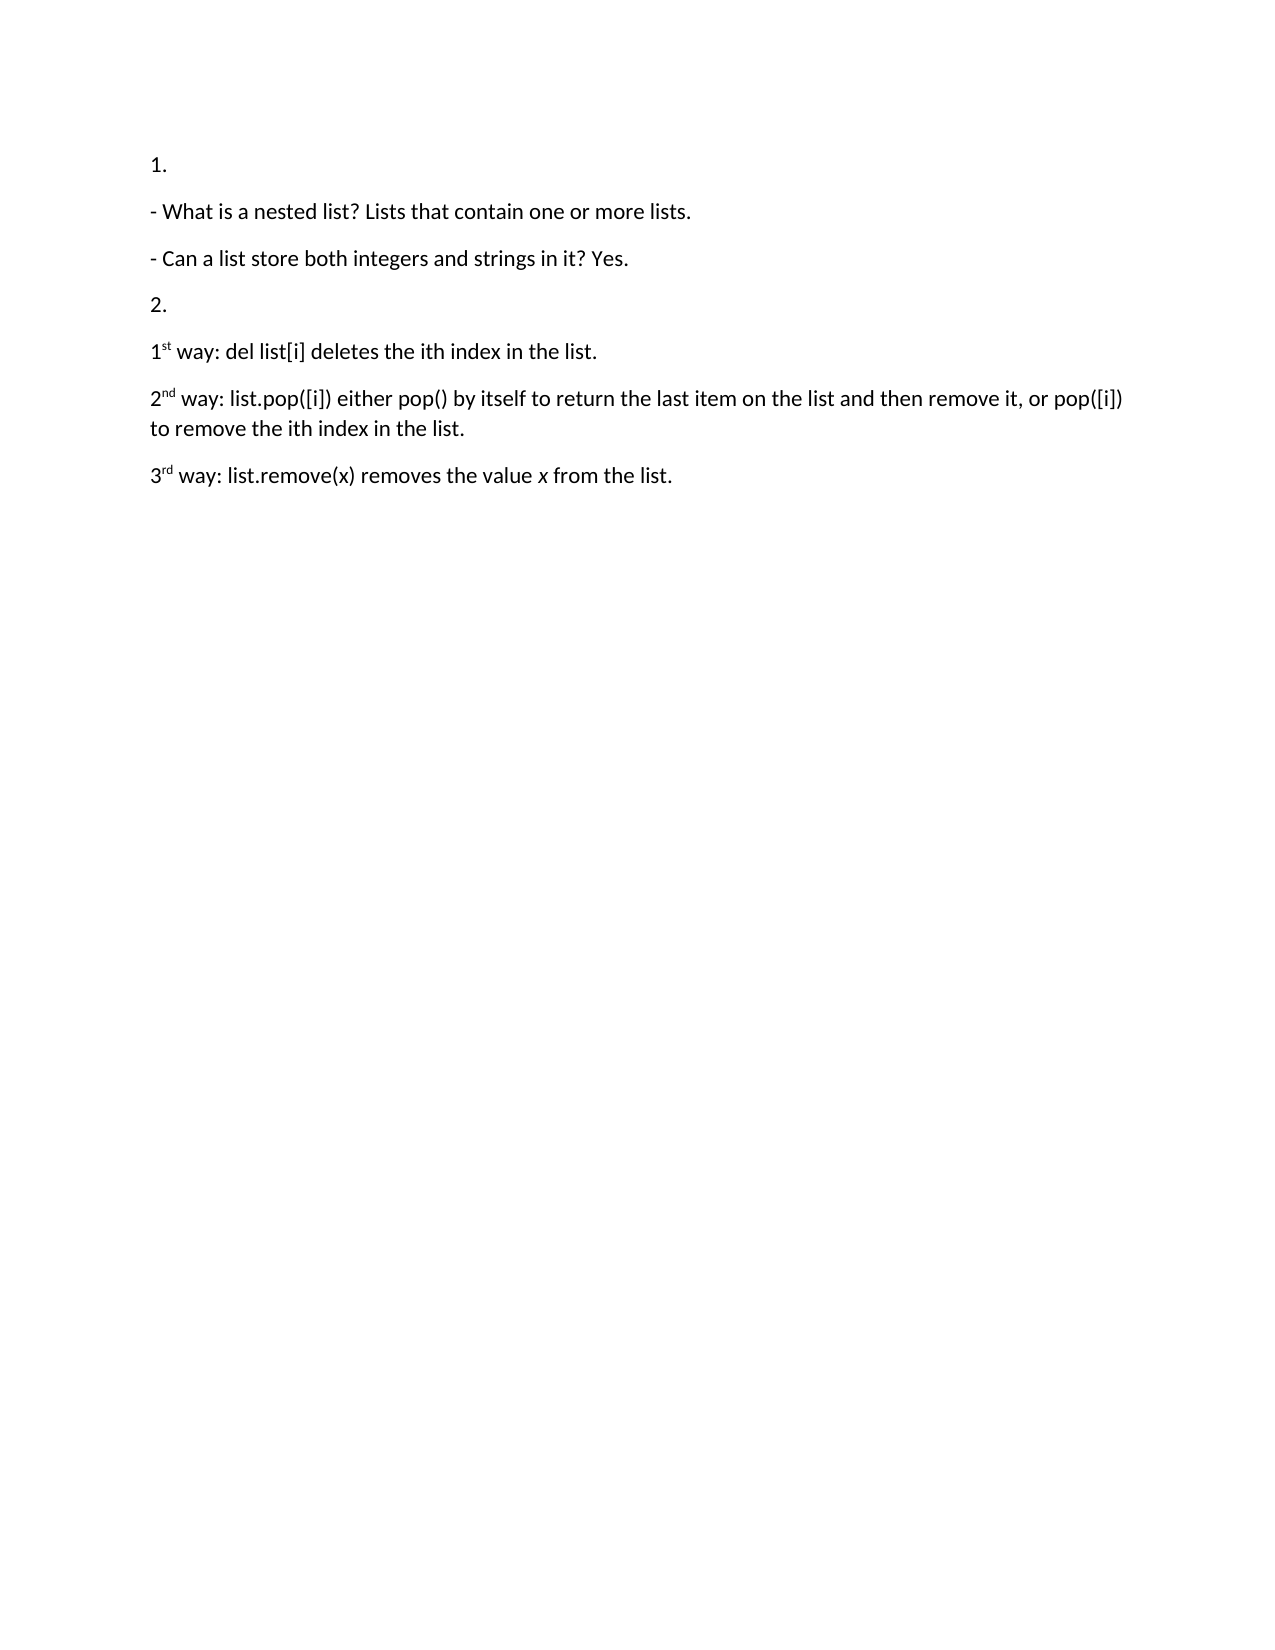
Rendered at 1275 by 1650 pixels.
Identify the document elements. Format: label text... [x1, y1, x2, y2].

text - Can a list store both integers and strings in it? Yes. [150, 244, 1125, 272]
text 1st way: del list[i] deletes the ith index in the list. [150, 337, 1125, 366]
text - What is a nested list? Lists that contain one or more lists. [150, 197, 1125, 225]
text 2nd way: list.pop([i]) either pop() by itself to return the last item on the list and then remove it, or pop([i]) to remove the ith index in the list. [150, 384, 1125, 443]
text 3rd way: list.remove(x) removes the value x from the list. [150, 461, 1125, 489]
text 1. [150, 150, 1125, 178]
text 2. [150, 291, 1125, 319]
